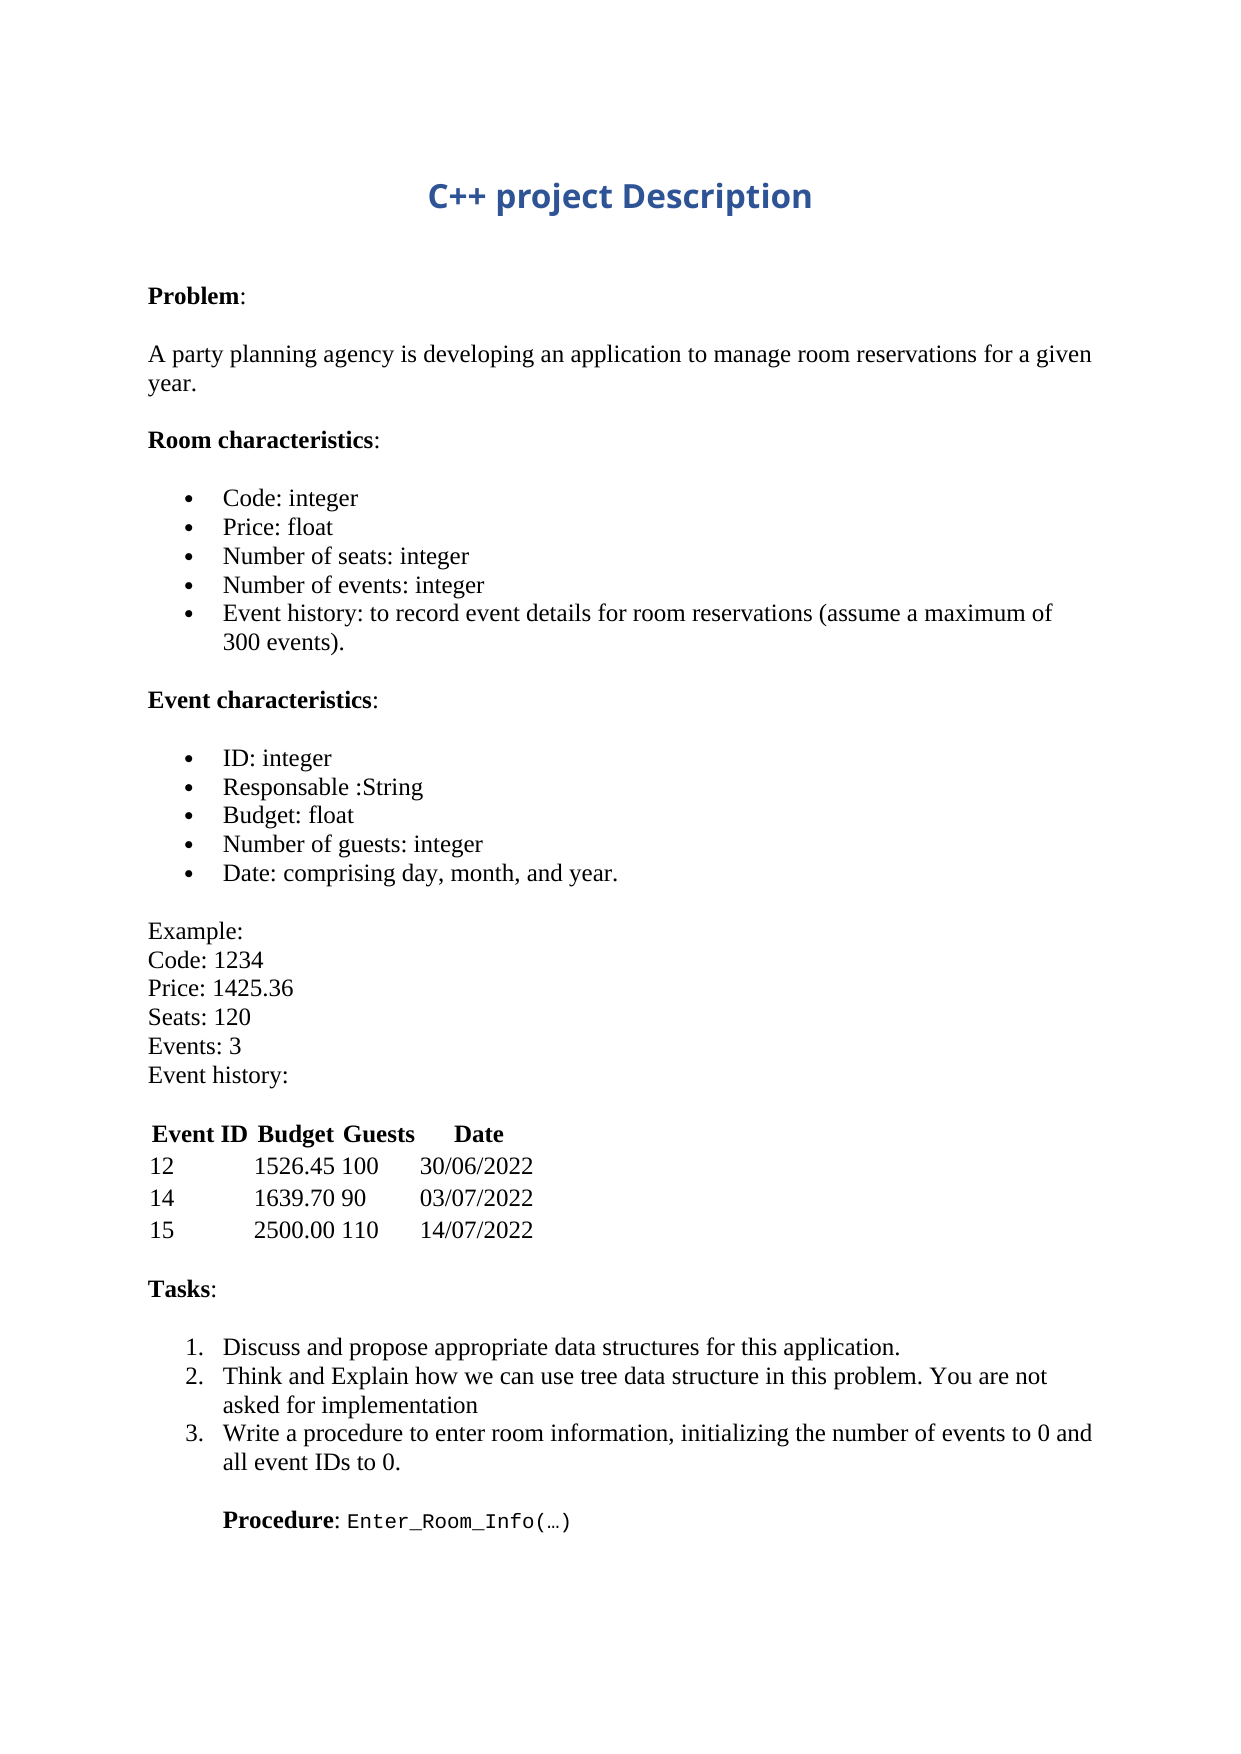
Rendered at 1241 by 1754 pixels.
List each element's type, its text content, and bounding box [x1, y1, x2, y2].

table_cell 14 [148, 1181, 252, 1213]
list Responsable :String [185, 772, 1093, 801]
table_cell 2500.00 [252, 1213, 339, 1245]
list Price: float [185, 512, 1093, 541]
table_cell 1526.45 [252, 1150, 339, 1181]
table_cell 30/06/2022 [418, 1150, 540, 1181]
text A party planning agency is developing an application to manage room reservations for a given year. [148, 339, 1093, 396]
list Code: integer [185, 483, 1093, 512]
table_cell 90 [340, 1181, 418, 1213]
table_header Date [418, 1118, 540, 1149]
list Number of guests: integer [185, 829, 1093, 858]
table_cell 03/07/2022 [418, 1181, 540, 1213]
text Example: Code: 1234 Price: 1425.36 Seats: 120 Events: 3 Event history: [148, 916, 1093, 1088]
list Date: comprising day, month, and year. [185, 858, 1093, 887]
table_header Guests [340, 1118, 418, 1149]
text Tasks: [148, 1274, 1093, 1303]
list Budget: float [185, 801, 1093, 829]
table_header Event ID [148, 1118, 252, 1149]
text Room characteristics: [148, 426, 1093, 454]
table_cell 110 [340, 1213, 418, 1245]
text Event characteristics: [148, 685, 1093, 714]
text Problem: [148, 281, 1093, 310]
list ID: integer [185, 743, 1093, 772]
table_cell 12 [148, 1150, 252, 1181]
table_header Budget [252, 1118, 339, 1149]
text Procedure: Enter_Room_Info(…) [223, 1505, 1093, 1535]
table_cell 100 [340, 1150, 418, 1181]
table_cell 1639.70 [252, 1181, 339, 1213]
list Think and Explain how we can use tree data structure in this problem. You are not asked for implementation [185, 1361, 1093, 1418]
list Write a procedure to enter room information, initializing the number of events to 0 and all event IDs to 0. [185, 1418, 1093, 1476]
list Number of seats: integer [185, 541, 1093, 570]
table_cell 15 [148, 1213, 252, 1245]
list Event history: to record event details for room reservations (assume a maximum of 300 events). [185, 598, 1093, 656]
list Discuss and propose appropriate data structures for this application. [185, 1332, 1093, 1361]
table_cell 14/07/2022 [418, 1213, 540, 1245]
subtitle C++ project Description [148, 173, 1093, 218]
list Number of events: integer [185, 570, 1093, 598]
